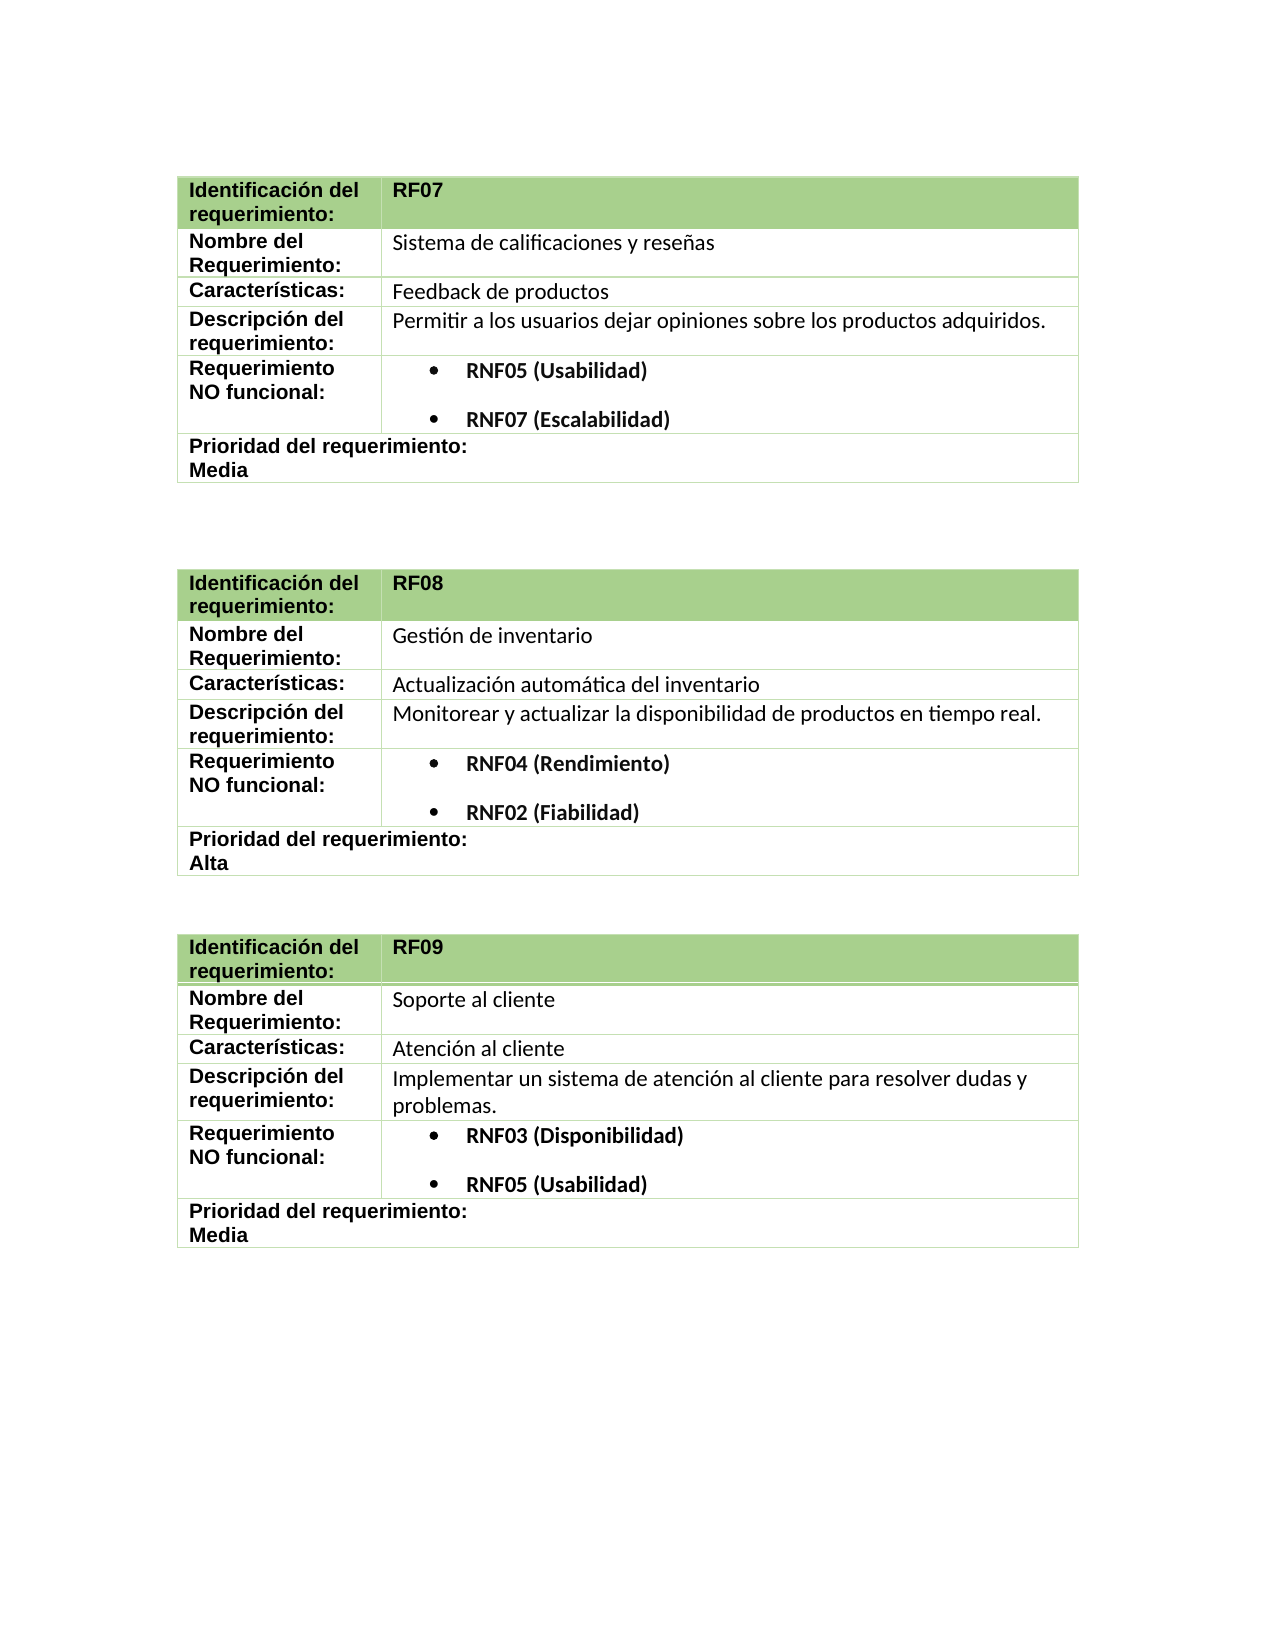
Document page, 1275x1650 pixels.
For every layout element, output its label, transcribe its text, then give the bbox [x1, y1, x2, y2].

table_cell Soporte al cliente [382, 986, 1078, 1033]
table_cell Implementar un sistema de atención al cliente para resolver dudas y problemas. [382, 1064, 1078, 1120]
table_header Identificación del requerimiento: [178, 935, 381, 982]
table_header Identificación del requerimiento: [178, 178, 381, 225]
table_cell Nombre del Requerimiento: [178, 621, 381, 669]
table_header Identificación del requerimiento: [178, 570, 381, 618]
table_cell Descripción del requerimiento: [178, 1064, 381, 1120]
table_cell RNF05 (Usabilidad) RNF07 (Escalabilidad) [382, 356, 1078, 433]
table_cell Actualización automática del inventario [382, 670, 1078, 698]
table_header RF08 [382, 570, 1078, 618]
table_cell Prioridad del requerimiento: Alta [178, 827, 1078, 875]
table_cell Feedback de productos [382, 278, 1078, 306]
table_cell Prioridad del requerimiento: Media [178, 434, 1078, 482]
table_cell Descripción del requerimiento: [178, 700, 381, 747]
table_cell Características: [178, 278, 381, 306]
table_cell Permitir a los usuarios dejar opiniones sobre los productos adquiridos. [382, 307, 1078, 354]
table_cell Nombre del Requerimiento: [178, 229, 381, 276]
table_cell Descripción del requerimiento: [178, 307, 381, 354]
table_cell Requerimiento NO funcional: [178, 1121, 381, 1198]
table_cell RNF04 (Rendimiento) RNF02 (Fiabilidad) [382, 749, 1078, 826]
table_cell Características: [178, 1035, 381, 1063]
table_header RF07 [382, 178, 1078, 225]
table_cell Atención al cliente [382, 1035, 1078, 1063]
table_cell Requerimiento NO funcional: [178, 749, 381, 826]
table_cell Características: [178, 670, 381, 698]
table_cell RNF03 (Disponibilidad) RNF05 (Usabilidad) [382, 1121, 1078, 1198]
table_cell Sistema de calificaciones y reseñas [382, 229, 1078, 276]
table_cell Requerimiento NO funcional: [178, 356, 381, 433]
table_cell Nombre del Requerimiento: [178, 986, 381, 1033]
table_header RF09 [382, 935, 1078, 982]
table_cell Monitorear y actualizar la disponibilidad de productos en tiempo real. [382, 700, 1078, 747]
table_cell Prioridad del requerimiento: Media [178, 1199, 1078, 1247]
table_cell Gestión de inventario [382, 621, 1078, 669]
